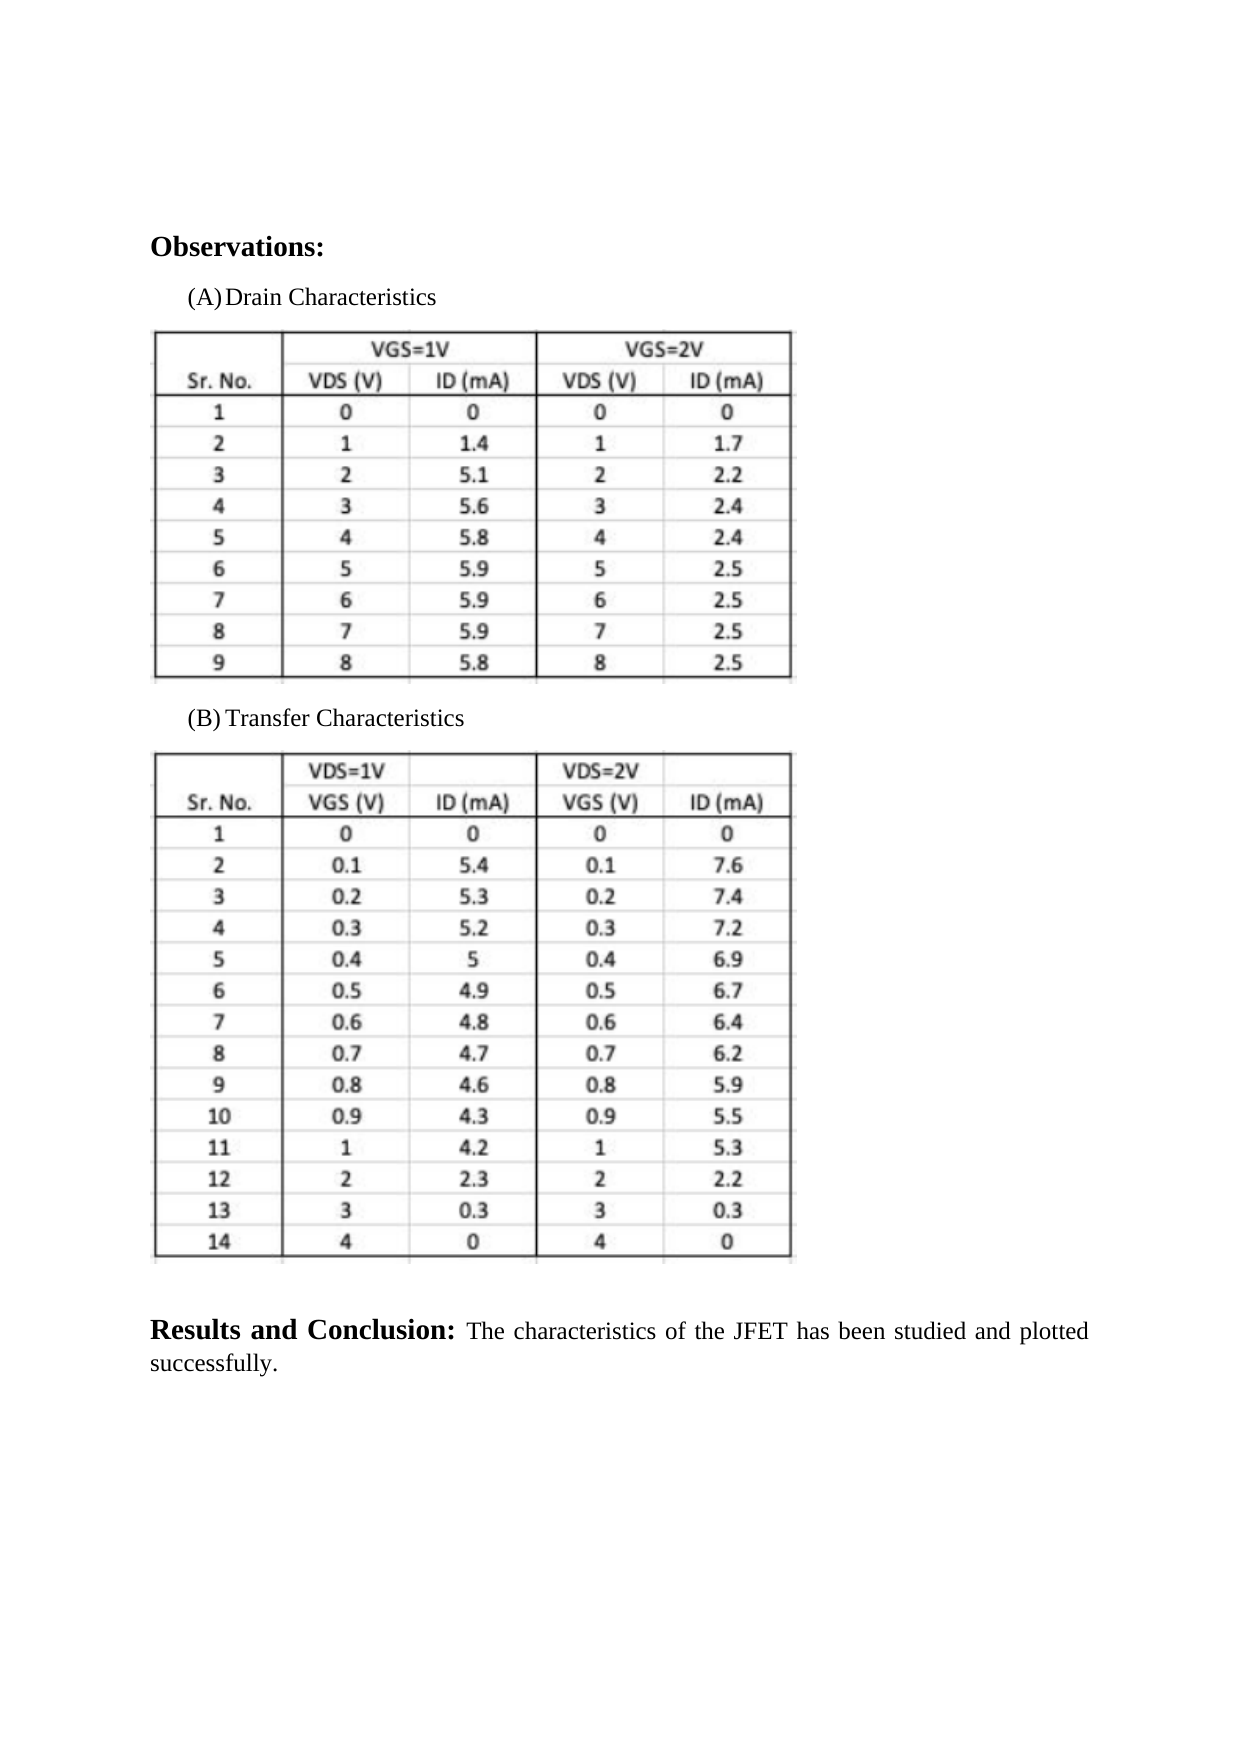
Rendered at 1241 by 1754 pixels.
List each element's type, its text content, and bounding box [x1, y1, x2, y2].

text Results and Conclusion: The characteristics of the JFET has been studied and plotted successfully. [150, 1312, 1090, 1377]
picture [150, 329, 797, 684]
list Transfer Characteristics [187, 703, 1090, 732]
picture [150, 750, 797, 1264]
list Drain Characteristics [187, 282, 1090, 310]
text Observations: [150, 229, 1090, 262]
